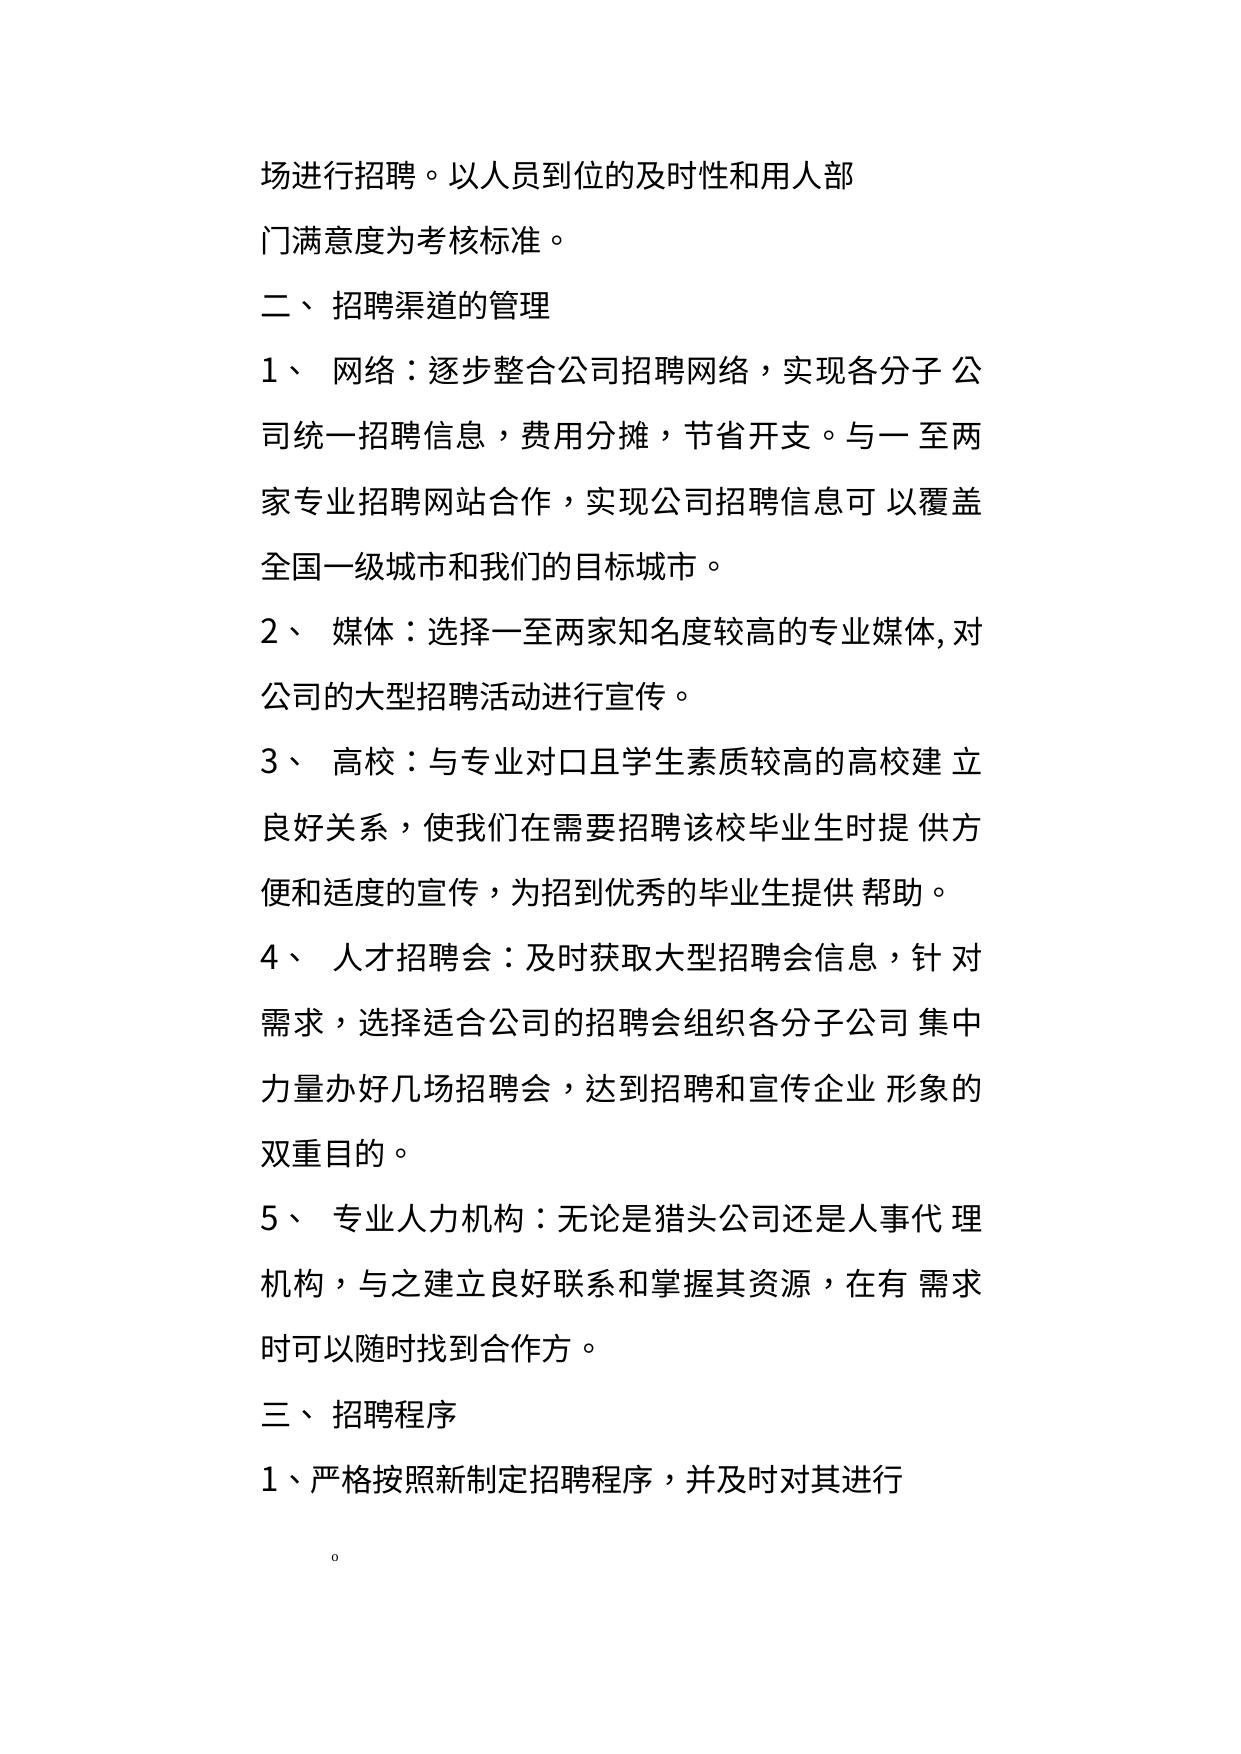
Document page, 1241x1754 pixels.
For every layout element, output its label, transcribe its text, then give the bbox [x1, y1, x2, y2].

text 3、 高校：与专业对口且学生素质较高的高校建 立良好关系，使我们在需要招聘该校毕业生时提 供方便和适度的宣传，为招到优秀的毕业生提供 帮助。 [260, 722, 984, 917]
text 三、 招聘程序 [187, 1374, 984, 1439]
text o [331, 1548, 984, 1565]
text 二、 招聘渠道的管理 [187, 265, 984, 331]
text 1、 网络：逐步整合公司招聘网络，实现各分子 公司统一招聘信息，费用分摊，节省开支。与一 至两家专业招聘网站合作，实现公司招聘信息可 以覆盖全国一级城市和我们的目标城市。 [260, 331, 984, 591]
text 门满意度为考核标准。 [187, 200, 984, 265]
text 2、 媒体：选择一至两家知名度较高的专业媒体, 对公司的大型招聘活动进行宣传。 [260, 591, 984, 722]
text 4、 人才招聘会：及时获取大型招聘会信息，针 对需求，选择适合公司的招聘会组织各分子公司 集中力量办好几场招聘会，达到招聘和宣传企业 形象的双重目的。 [260, 917, 984, 1178]
text 1、严格按照新制定招聘程序，并及时对其进行 [187, 1439, 984, 1504]
text 5、 专业人力机构：无论是猎头公司还是人事代 理机构，与之建立良好联系和掌握其资源，在有 需求时可以随时找到合作方。 [260, 1178, 984, 1374]
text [260, 135, 984, 200]
